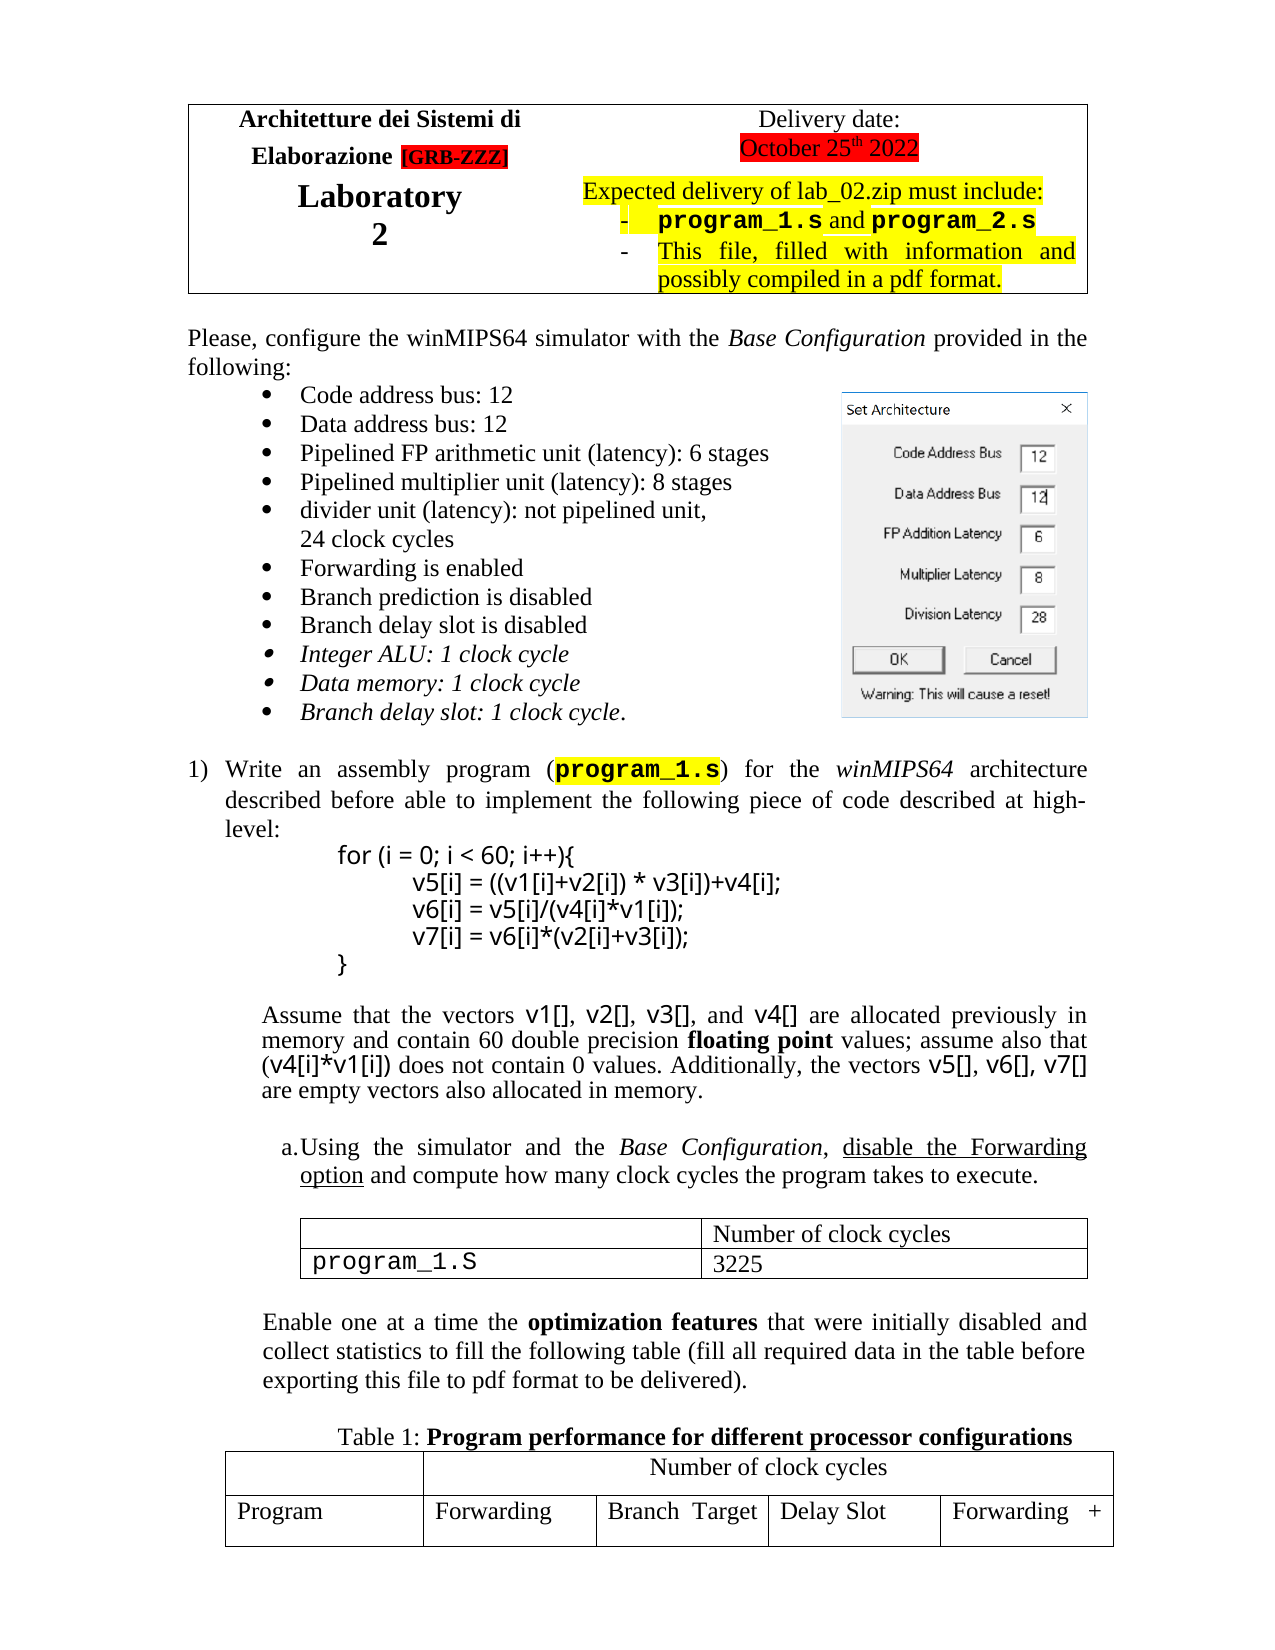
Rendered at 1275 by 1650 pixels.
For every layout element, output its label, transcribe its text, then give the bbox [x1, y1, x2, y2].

text 24 clock cycles [300, 524, 1087, 553]
text v5[i] = ((v1[i]+v2[i]) * v3[i])+v4[i]; [262, 870, 1087, 897]
text } [262, 951, 1087, 978]
list Branch delay slot is disabled [262, 611, 1087, 639]
table_cell 3225 [702, 1249, 1087, 1278]
table_cell Expected delivery of lab_02.zip must include: program_1.s and program_2.s This file, filled with information and possibly compiled in a pdf format. [571, 176, 1087, 293]
list Code address bus: 12 [262, 381, 1087, 409]
table_header Number of clock cycles [702, 1219, 1087, 1248]
table_cell program_1.S [301, 1249, 701, 1278]
table_cell Forwarding [424, 1496, 596, 1546]
text v6[i] = v5[i]/(v4[i]*v1[i]); [262, 897, 1087, 924]
text v7[i] = v6[i]*(v2[i]+v3[i]); [337, 924, 1087, 951]
list Data memory: 1 clock cycle [262, 668, 1087, 697]
table_header Delivery date: October 25th 2022 [571, 105, 1087, 176]
table_cell Program [226, 1496, 423, 1546]
list Pipelined multiplier unit (latency): 8 stages [262, 467, 1087, 496]
text Table 1: Program performance for different processor configurations [337, 1422, 1087, 1451]
table_cell Delay Slot [769, 1496, 940, 1546]
text Enable one at a time the optimization features that were initially disabled and collect statistics to fill the following table (fill all required data in the table before exporting this file to pdf format to be delivered). [262, 1307, 1087, 1394]
list Pipelined FP arithmetic unit (latency): 6 stages [262, 438, 1087, 467]
list divider unit (latency): not pipelined unit, [262, 496, 1087, 524]
list Data address bus: 12 [262, 409, 1087, 438]
table_header [301, 1219, 701, 1248]
table_header Architetture dei Sistemi di Elaborazione [GRB-ZZZ] [189, 105, 571, 176]
list Branch delay slot: 1 clock cycle. [262, 697, 1087, 726]
table_header [226, 1452, 423, 1495]
list Forwarding is enabled [262, 553, 1087, 582]
table_cell Laboratory 2 [189, 176, 571, 293]
table_header Number of clock cycles [424, 1452, 1113, 1495]
text Assume that the vectors v1[], v2[], v3[], and v4[] are allocated previously in memory and contain 60 double precision floating point values; assume also that (v4[i]*v1[i]) does not contain 0 values. Additionally, the vectors v5[], v6[], v7[] are empty vectors also allocated in memory. [261, 1003, 1087, 1103]
text for (i = 0; i < 60; i++){ [262, 843, 1087, 870]
list Branch prediction is disabled [262, 582, 1087, 611]
list Using the simulator and the Base Configuration, disable the Forwarding option and compute how many clock cycles the program takes to execute. [281, 1132, 1087, 1189]
text Please, configure the winMIPS64 simulator with the Base Configuration provided in the following: [187, 323, 1087, 381]
list Integer ALU: 1 clock cycle [262, 639, 1087, 668]
list Write an assembly program (program_1.s) for the winMIPS64 architecture described before able to implement the following piece of code described at high-level: [187, 754, 1087, 843]
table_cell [941, 1496, 1113, 1546]
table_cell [597, 1496, 768, 1546]
